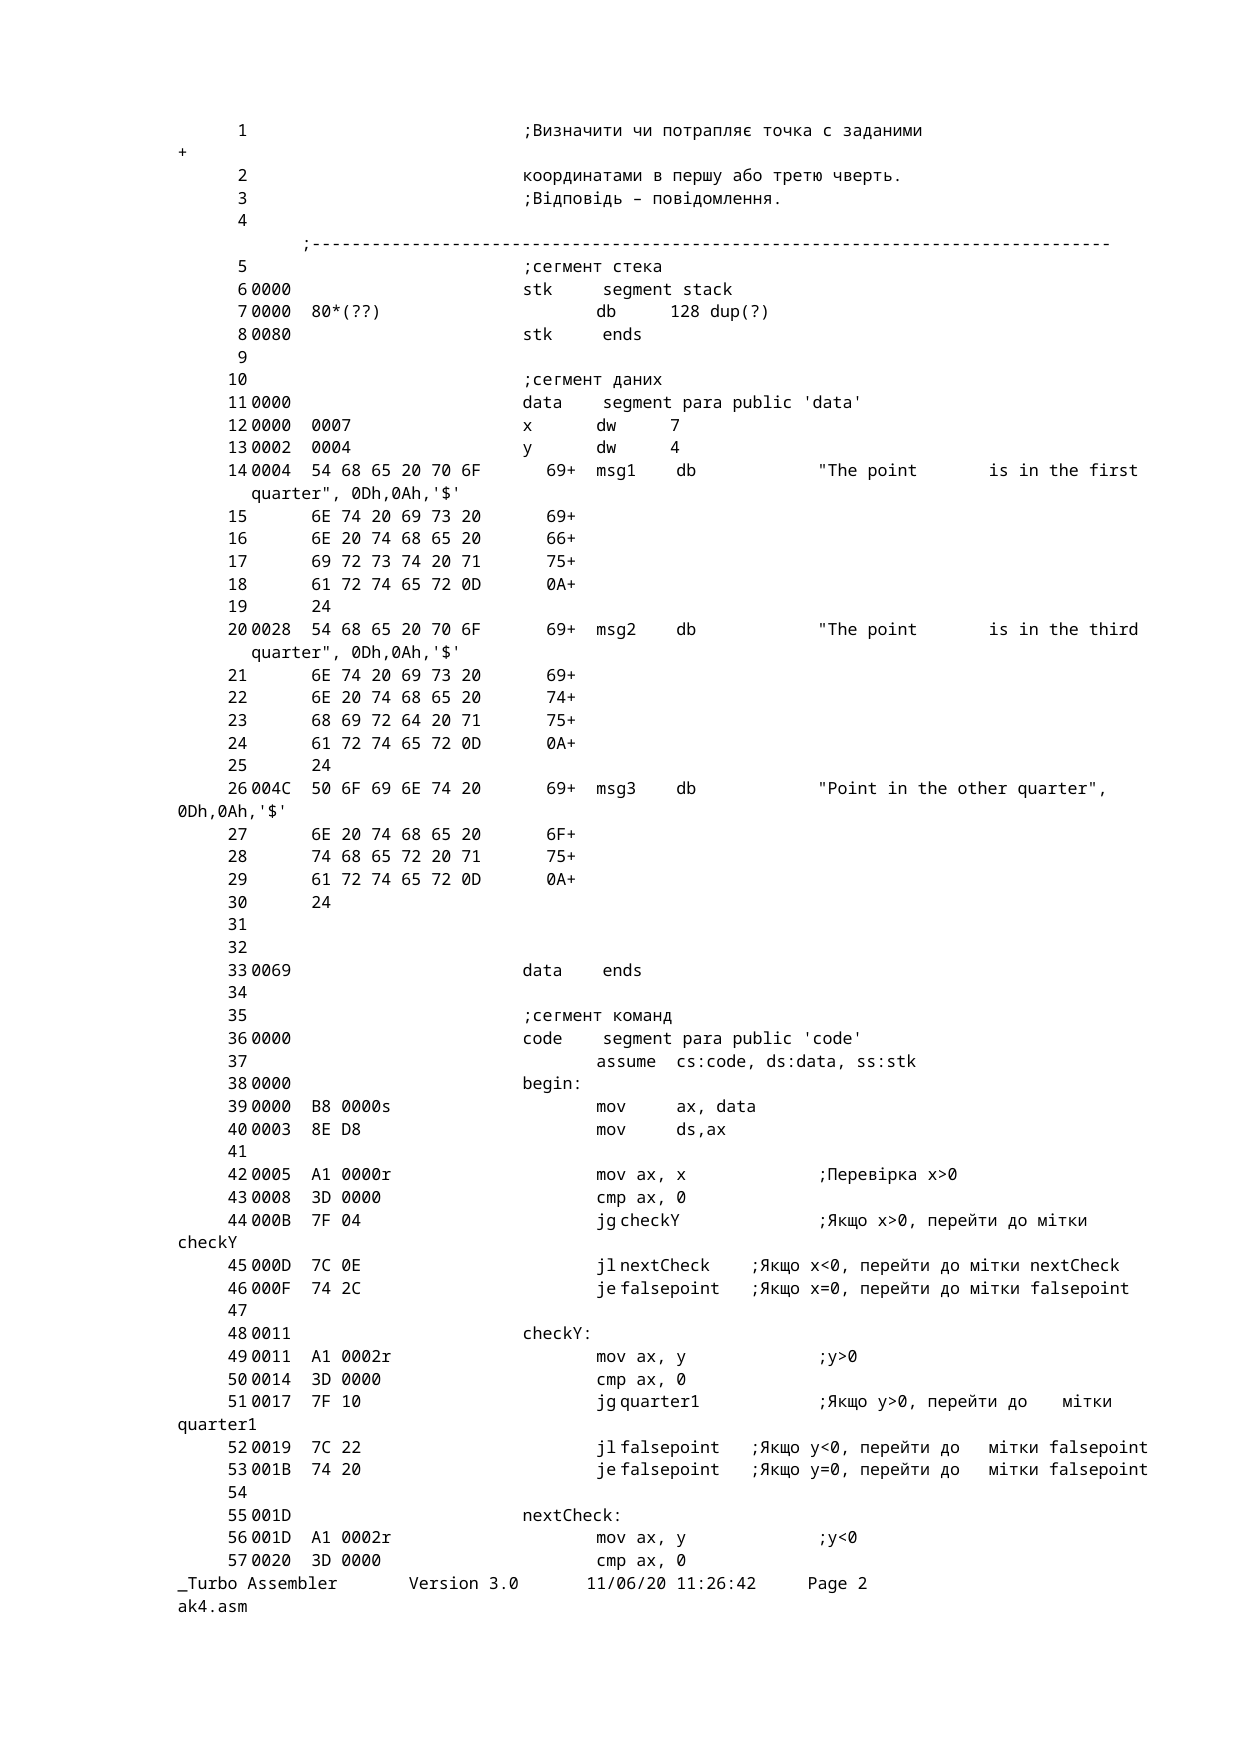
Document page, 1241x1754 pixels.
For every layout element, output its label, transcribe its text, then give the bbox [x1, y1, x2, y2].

text 22 6E 20 74 68 65 20 74+ [177, 686, 1152, 708]
text 44 000B 7F 04 jg checkY ;Якщо х>0, перейти до мітки checkY [177, 1208, 1152, 1253]
text 24 61 72 74 65 72 0D 0A+ [177, 731, 1152, 754]
text 14 0004 54 68 65 20 70 6F 69+ msg1 db "The point is in the first quarter", 0Dh,0Ah,'$' [177, 459, 1152, 504]
text 31 [177, 913, 1152, 936]
text 27 6E 20 74 68 65 20 6F+ [177, 822, 1152, 845]
text 38 0000 begin: [177, 1072, 1152, 1094]
text 6 0000 stk segment stack [177, 277, 1152, 300]
text 52 0019 7C 22 jl falsepoint ;Якщо y<0, перейти до мітки falsepoint [177, 1435, 1152, 1458]
text 55 001D nextCheck: [177, 1503, 1152, 1526]
text 2 координатами в першу або третю чверть. [177, 163, 1152, 186]
text 23 68 69 72 64 20 71 75+ [177, 708, 1152, 731]
text 13 0002 0004 y dw 4 [177, 436, 1152, 459]
text ak4.asm [177, 1594, 1152, 1617]
text 51 0017 7F 10 jg quarter1 ;Якщо y>0, перейти до мітки quarter1 [177, 1390, 1152, 1435]
text 5 ;сегмент стека [177, 254, 1152, 277]
text 46 000F 74 2C je falsepoint ;Якщо х=0, перейти до мітки falsepoint [177, 1276, 1152, 1299]
text 42 0005 A1 0000r mov ax, x ;Перевірка x>0 [177, 1163, 1152, 1185]
text 43 0008 3D 0000 cmp ax, 0 [177, 1185, 1152, 1208]
text 40 0003 8E D8 mov ds,ax [177, 1117, 1152, 1140]
text 25 24 [177, 754, 1152, 777]
text 39 0000 B8 0000s mov ax, data [177, 1094, 1152, 1117]
text 7 0000 80*(??) db 128 dup(?) [177, 300, 1152, 322]
text 34 [177, 981, 1152, 1004]
text 41 [177, 1140, 1152, 1163]
text 19 24 [177, 595, 1152, 618]
text 56 001D A1 0002r mov ax, y ;y<0 [177, 1526, 1152, 1549]
text 49 0011 A1 0002r mov ax, y ;y>0 [177, 1344, 1152, 1367]
text 32 [177, 936, 1152, 958]
text 17 69 72 73 74 20 71 75+ [177, 549, 1152, 572]
text 37 assume cs:code, ds:data, ss:stk [177, 1049, 1152, 1072]
text 45 000D 7C 0E jl nextCheck ;Якщо х<0, перейти до мітки nextCheck [177, 1253, 1152, 1276]
text 33 0069 data ends [177, 958, 1152, 981]
text 57 0020 3D 0000 cmp ax, 0 [177, 1549, 1152, 1571]
text 9 [177, 345, 1152, 368]
text 26 004C 50 6F 69 6E 74 20 69+ msg3 db "Point in the other quarter", 0Dh,0Ah,'$' [177, 777, 1152, 822]
text 10 ;сегмент даних [177, 368, 1152, 391]
text 50 0014 3D 0000 cmp ax, 0 [177, 1367, 1152, 1390]
text 53 001B 74 20 je falsepoint ;Якщо y=0, перейти до мітки falsepoint [177, 1458, 1152, 1481]
text 20 0028 54 68 65 20 70 6F 69+ msg2 db "The point is in the third quarter", 0Dh,0Ah,'$' [177, 618, 1152, 663]
text 35 ;сегмент команд [177, 1004, 1152, 1026]
text 54 [177, 1481, 1152, 1503]
text _Turbo Assembler Version 3.0 11/06/20 11:26:42 Page 2 [177, 1571, 1152, 1594]
text 11 0000 data segment para public 'data' [177, 391, 1152, 413]
text 1 ;Визначити чи потрапляє точка с заданими + [177, 118, 1152, 163]
text 30 24 [177, 890, 1152, 913]
text 21 6E 74 20 69 73 20 69+ [177, 663, 1152, 686]
text 48 0011 checkY: [177, 1322, 1152, 1344]
text 12 0000 0007 x dw 7 [177, 413, 1152, 436]
text 28 74 68 65 72 20 71 75+ [177, 845, 1152, 867]
text 15 6E 74 20 69 73 20 69+ [177, 504, 1152, 527]
text 16 6E 20 74 68 65 20 66+ [177, 527, 1152, 549]
text 4 ;-------------------------------------------------------------------------------- [177, 209, 1152, 254]
text 18 61 72 74 65 72 0D 0A+ [177, 572, 1152, 595]
text 29 61 72 74 65 72 0D 0A+ [177, 867, 1152, 890]
text 3 ;Відповідь – повідомлення. [177, 186, 1152, 209]
text 47 [177, 1299, 1152, 1322]
text 8 0080 stk ends [177, 322, 1152, 345]
text 36 0000 code segment para public 'code' [177, 1026, 1152, 1049]
